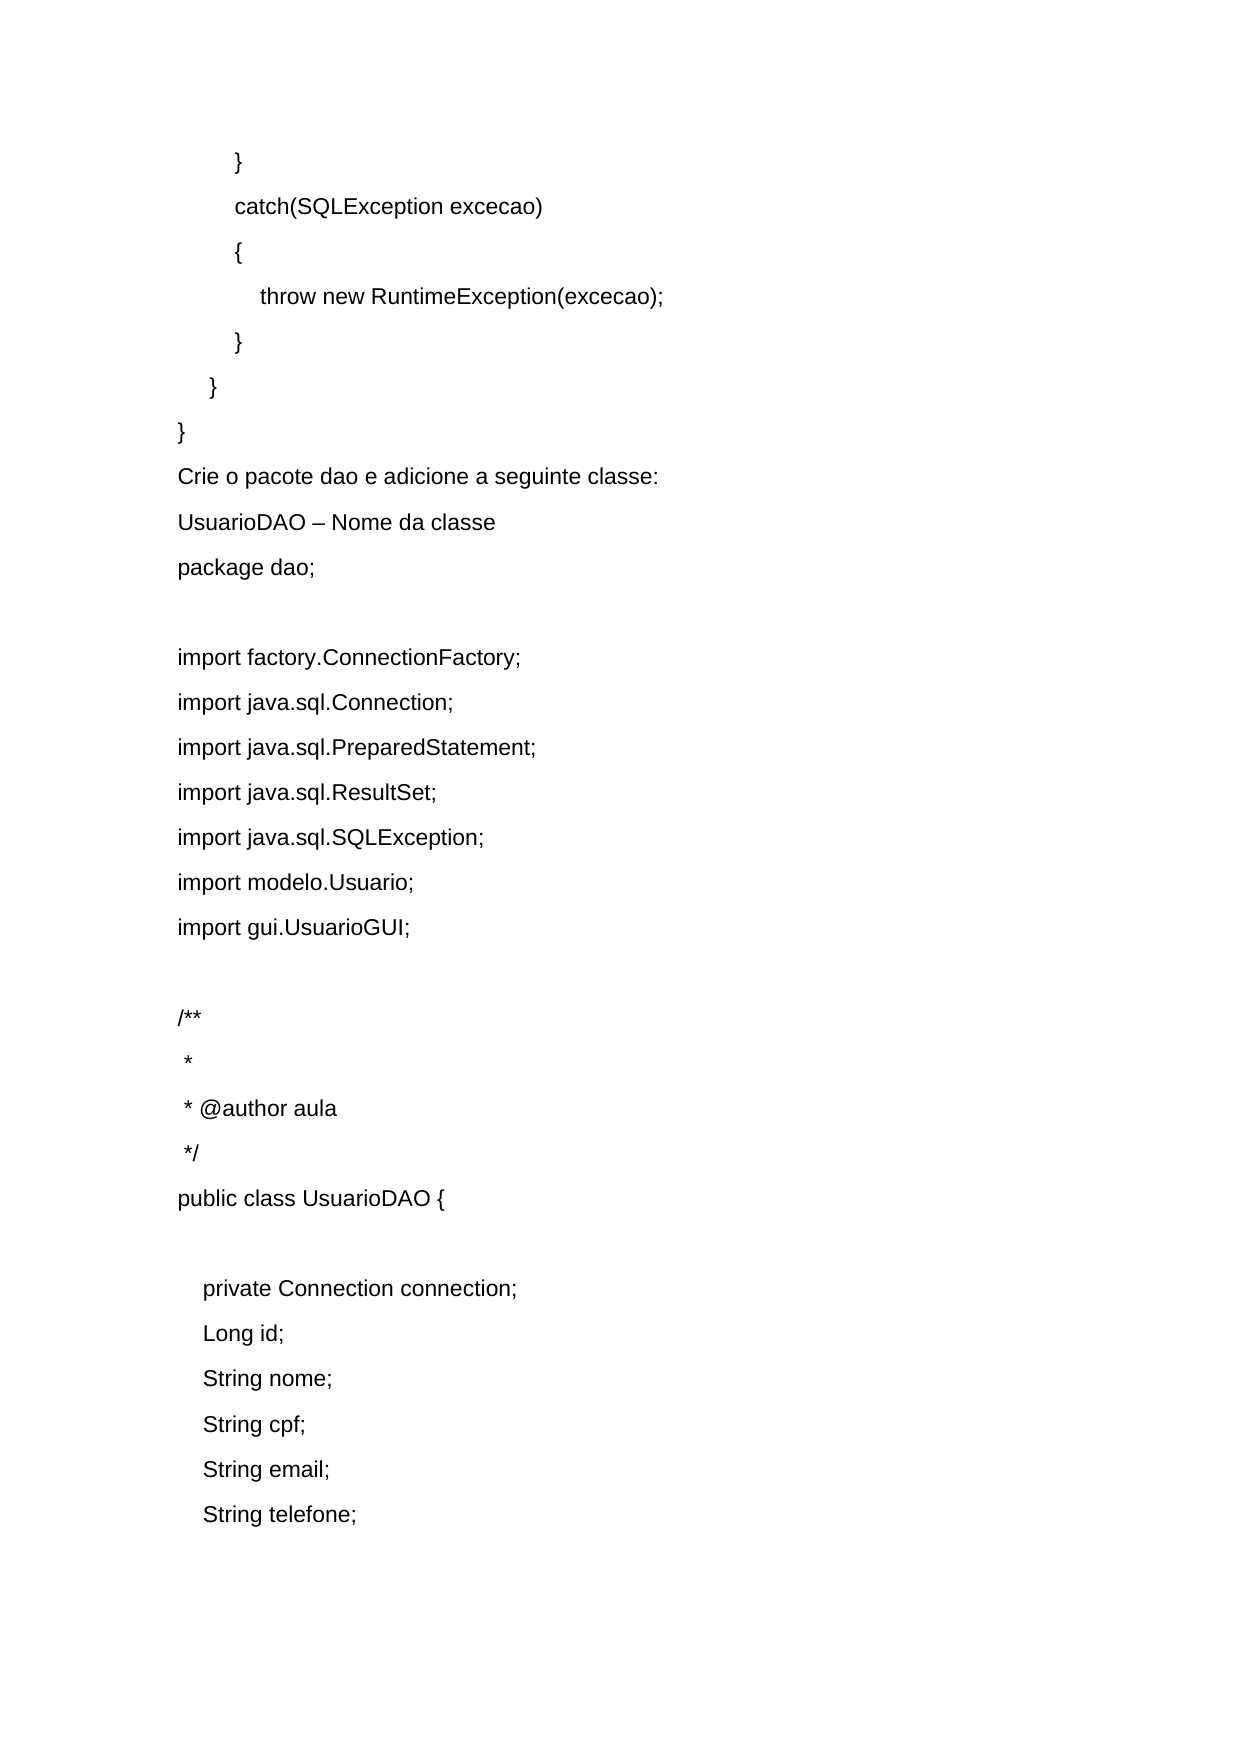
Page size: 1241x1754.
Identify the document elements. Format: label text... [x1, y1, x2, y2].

text import java.sql.SQLException; [177, 824, 1063, 851]
text } [177, 328, 1063, 354]
text public class UsuarioDAO { [177, 1185, 1063, 1211]
text } [177, 373, 1063, 399]
text String telefone; [177, 1501, 1063, 1527]
text String email; [177, 1456, 1063, 1482]
text catch(SQLException excecao) [177, 193, 1063, 219]
text throw new RuntimeException(excecao); [177, 283, 1063, 309]
text UsuarioDAO – Nome da classe [177, 508, 1063, 535]
text import java.sql.PreparedStatement; [177, 734, 1063, 760]
text import factory.ConnectionFactory; [177, 644, 1063, 670]
text { [177, 238, 1063, 264]
text package dao; [177, 553, 1063, 580]
text import gui.UsuarioGUI; [177, 914, 1063, 941]
text } [177, 148, 1063, 174]
text import java.sql.Connection; [177, 689, 1063, 715]
text /** [177, 1004, 1063, 1031]
text Long id; [177, 1320, 1063, 1347]
text * @author aula [177, 1095, 1063, 1121]
text import java.sql.ResultSet; [177, 779, 1063, 805]
text private Connection connection; [177, 1275, 1063, 1302]
text Crie o pacote dao e adicione a seguinte classe: [177, 463, 1063, 490]
text String cpf; [177, 1411, 1063, 1437]
text import modelo.Usuario; [177, 869, 1063, 896]
text */ [177, 1140, 1063, 1166]
text String nome; [177, 1365, 1063, 1392]
text * [177, 1050, 1063, 1076]
text } [177, 418, 1063, 444]
